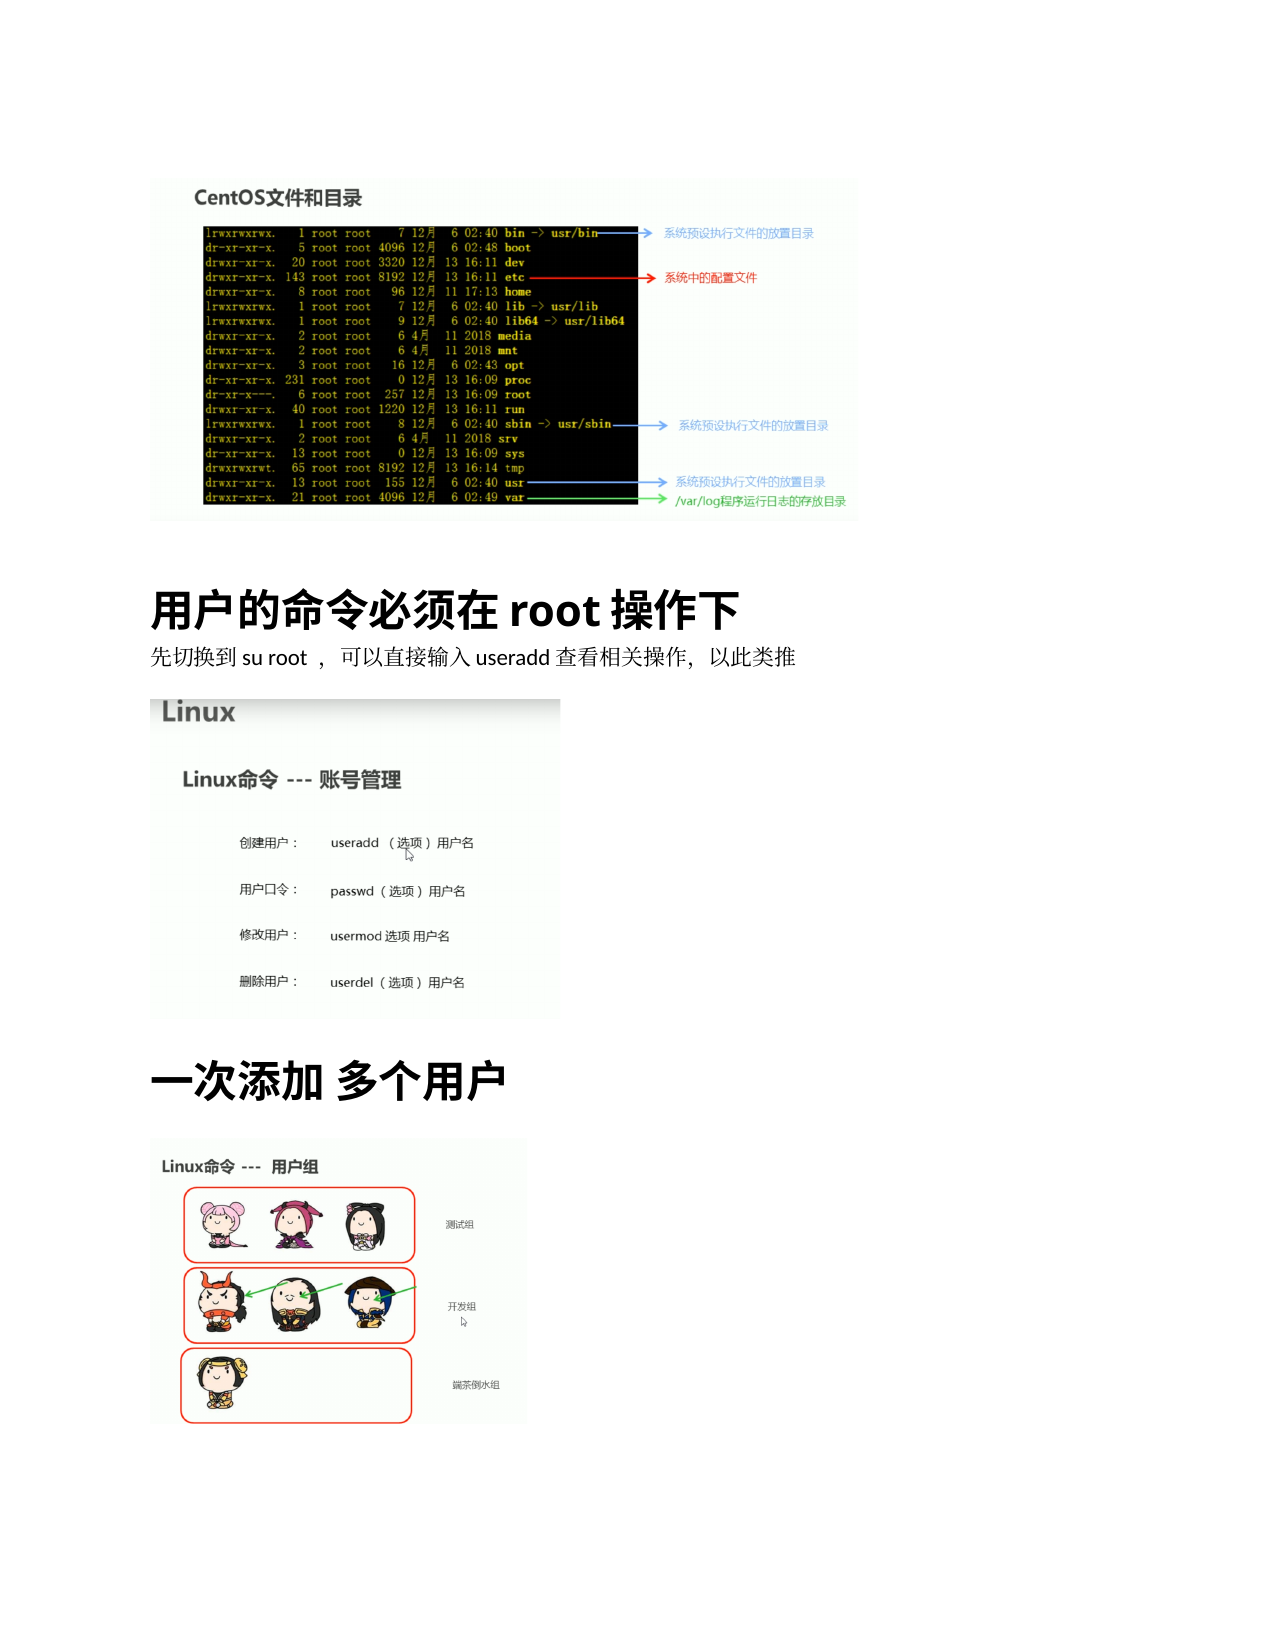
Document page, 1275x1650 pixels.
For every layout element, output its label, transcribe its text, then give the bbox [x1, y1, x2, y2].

text 先切换到su root ，可以直接输入useradd 查看相关操作，以此类推 [150, 640, 1125, 671]
picture [150, 1138, 528, 1424]
picture [150, 699, 561, 1019]
picture [150, 178, 859, 521]
